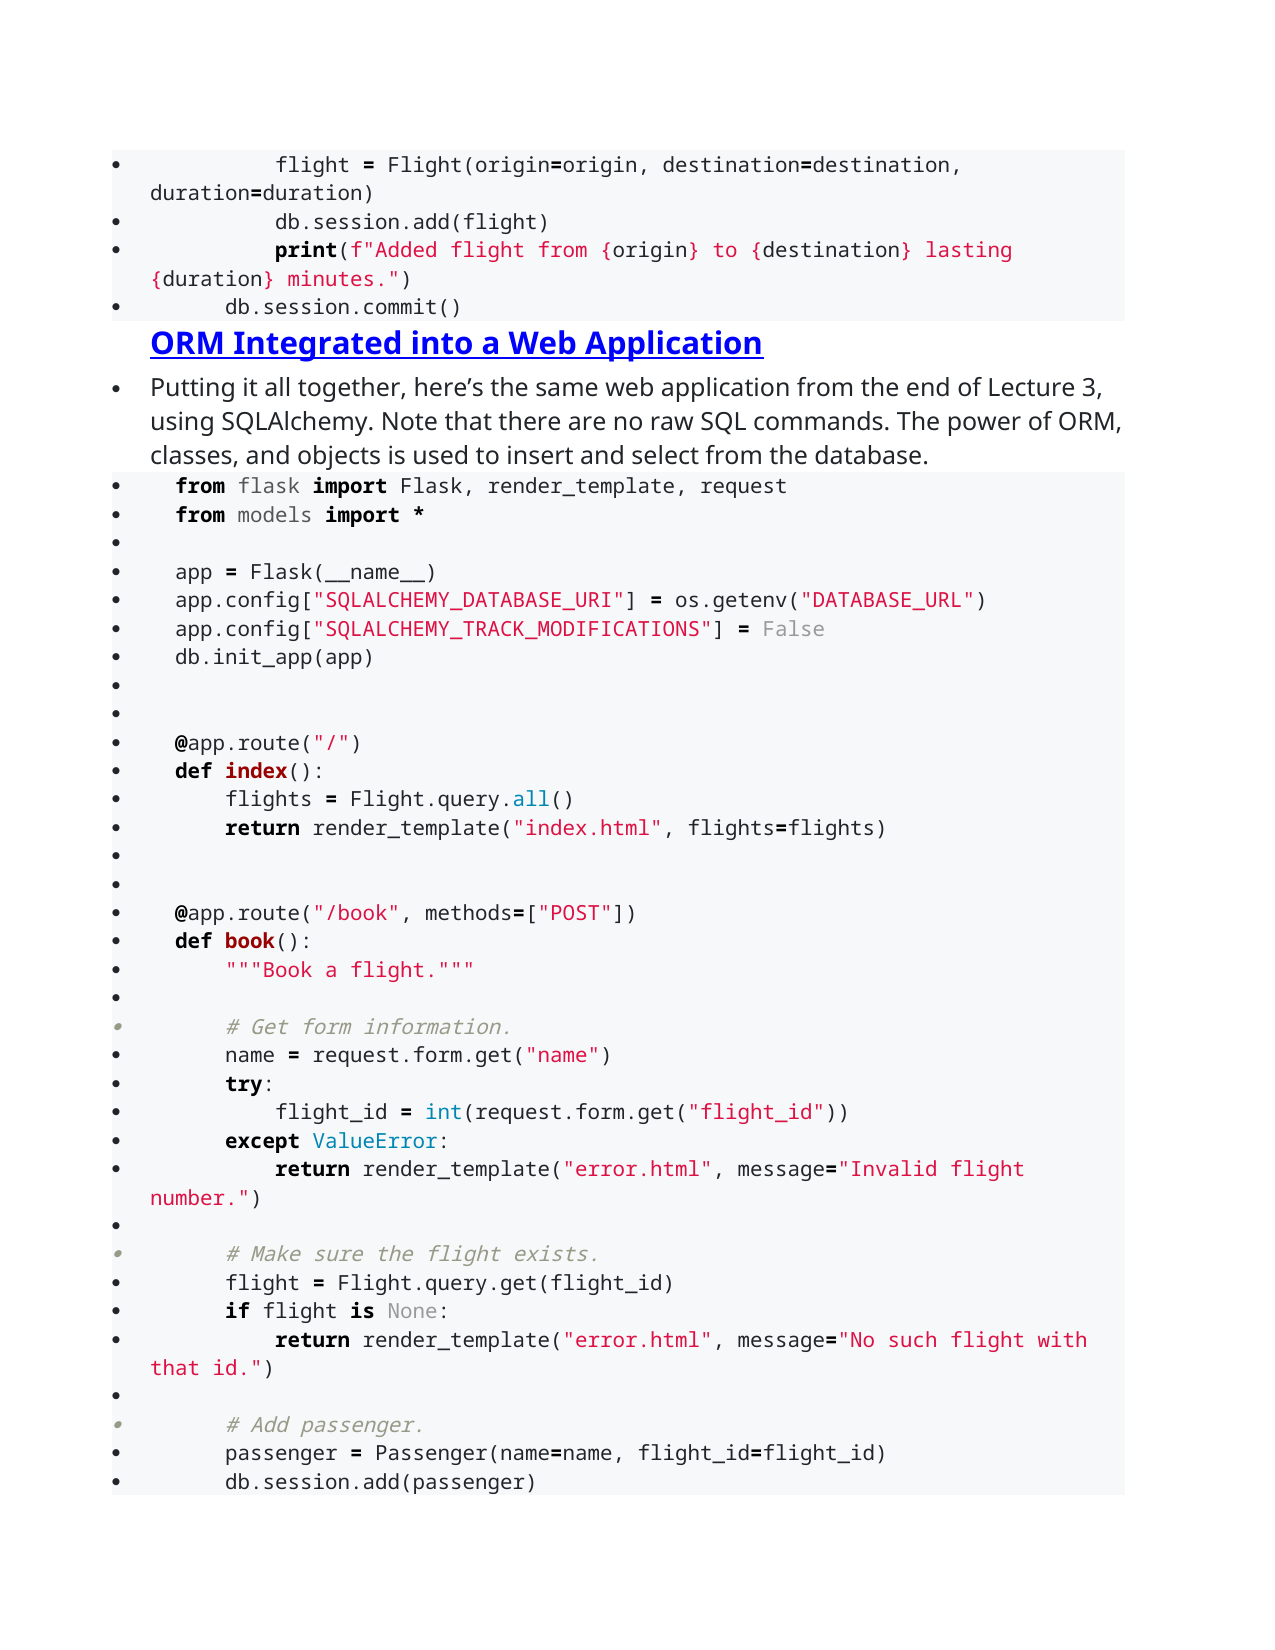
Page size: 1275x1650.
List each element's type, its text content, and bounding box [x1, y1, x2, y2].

list app.config["SQLALCHEMY_DATABASE_URI"] = os.getenv("DATABASE_URL") [112, 585, 1125, 614]
list app.config["SQLALCHEMY_TRACK_MODIFICATIONS"] = False [112, 614, 1125, 642]
list return render_template("index.html", flights=flights) [112, 813, 1125, 841]
list flight = Flight(origin=origin, destination=destination, duration=duration) [112, 150, 1125, 207]
list print(f"Added flight from {origin} to {destination} lasting {duration} minutes.") [112, 235, 1125, 292]
list # Add passenger. [112, 1410, 1125, 1438]
list @app.route("/book", methods=["POST"]) [112, 898, 1125, 927]
list Putting it all together, here’s the same web application from the end of Lecture 3, using SQLAlchemy. Note that there are no raw SQL commands. The power of ORM, classes, and objects is used to insert and select from the database. [112, 369, 1125, 472]
list db.init_app(app) [112, 642, 1125, 671]
list name = request.form.get("name") [112, 1040, 1125, 1069]
list return render_template("error.html", message="No such flight with that id.") [112, 1325, 1125, 1382]
list def book(): [112, 927, 1125, 955]
list def index(): [112, 756, 1125, 784]
list flight_id = int(request.form.get("flight_id")) [112, 1097, 1125, 1126]
list db.session.commit() [112, 292, 1125, 321]
list try: [112, 1069, 1125, 1097]
text ORM Integrated into a Web Application [150, 321, 1125, 363]
list passenger = Passenger(name=name, flight_id=flight_id) [112, 1438, 1125, 1467]
list flight = Flight.query.get(flight_id) [112, 1268, 1125, 1296]
list return render_template("error.html", message="Invalid flight number.") [112, 1154, 1125, 1211]
list """Book a flight.""" [112, 955, 1125, 983]
list @app.route("/") [112, 728, 1125, 756]
list db.session.add(flight) [112, 207, 1125, 235]
list db.session.add(passenger) [112, 1467, 1125, 1495]
list except ValueError: [112, 1126, 1125, 1154]
list flights = Flight.query.all() [112, 784, 1125, 813]
list from flask import Flask, render_template, request [112, 472, 1125, 500]
list # Get form information. [112, 1012, 1125, 1040]
list app = Flask(__name__) [112, 557, 1125, 585]
list if flight is None: [112, 1296, 1125, 1325]
list from models import * [112, 500, 1125, 528]
list # Make sure the flight exists. [112, 1239, 1125, 1268]
